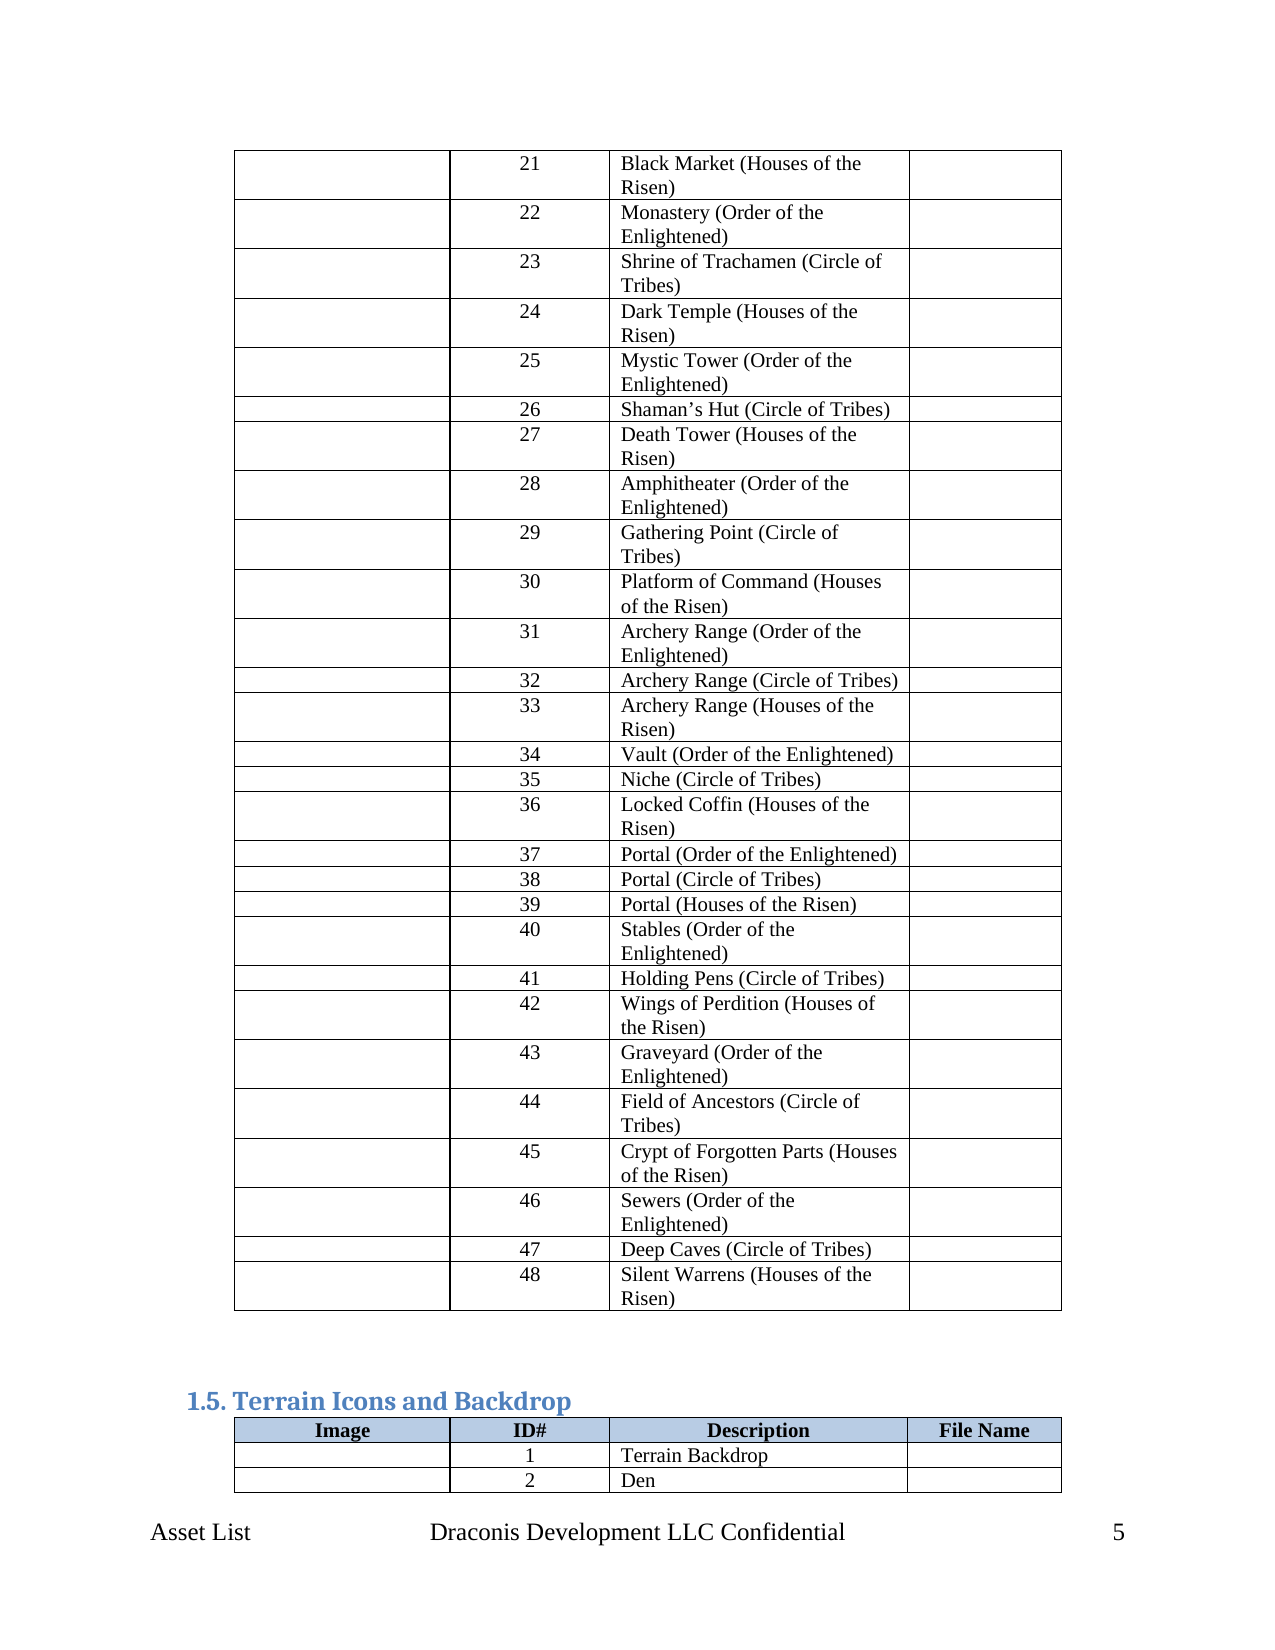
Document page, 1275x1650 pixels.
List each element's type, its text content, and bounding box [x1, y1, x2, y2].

table_cell Archery Range (Houses of the Risen) [610, 693, 909, 741]
table_cell [235, 841, 449, 866]
table_cell 31 [451, 619, 609, 667]
table_cell [235, 1262, 449, 1310]
table_cell Stables (Order of the Enlightened) [610, 917, 909, 965]
table_cell [908, 1468, 1061, 1492]
table_cell Wings of Perdition (Houses of the Risen) [610, 991, 909, 1039]
table_cell [910, 570, 1061, 618]
table_cell Archery Range (Circle of Tribes) [610, 668, 909, 692]
table_cell 47 [451, 1237, 609, 1261]
table_cell [910, 991, 1061, 1039]
table_cell [235, 249, 449, 297]
table_cell [235, 792, 449, 840]
table_cell [910, 397, 1061, 421]
table_cell [910, 249, 1061, 297]
table_cell [910, 966, 1061, 990]
table_cell [910, 619, 1061, 667]
table_cell 42 [451, 991, 609, 1039]
table_cell Locked Coffin (Houses of the Risen) [610, 792, 909, 840]
table_cell [910, 767, 1061, 791]
table_cell Graveyard (Order of the Enlightened) [610, 1040, 909, 1088]
table_cell Amphitheater (Order of the Enlightened) [610, 471, 909, 519]
table_cell [910, 1089, 1061, 1137]
table_cell [235, 917, 449, 965]
table_cell [235, 767, 449, 791]
table_cell 23 [451, 249, 609, 297]
table_cell Field of Ancestors (Circle of Tribes) [610, 1089, 909, 1137]
table_cell [910, 867, 1061, 891]
table_cell Shaman’s Hut (Circle of Tribes) [610, 397, 909, 421]
table_cell Mystic Tower (Order of the Enlightened) [610, 348, 909, 396]
table_cell 29 [451, 520, 609, 568]
table_cell [910, 299, 1061, 347]
table_cell Monastery (Order of the Enlightened) [610, 200, 909, 248]
table_cell Portal (Circle of Tribes) [610, 867, 909, 891]
table_cell 40 [451, 917, 609, 965]
table_header ID# [451, 1418, 609, 1442]
table_cell 35 [451, 767, 609, 791]
table_cell [235, 151, 449, 199]
table_cell [235, 570, 449, 618]
table_cell 39 [451, 892, 609, 916]
table_cell [910, 693, 1061, 741]
table_cell [910, 917, 1061, 965]
table_cell [910, 200, 1061, 248]
table_cell [235, 397, 449, 421]
subtitle Terrain Icons and Backdrop [187, 1386, 1125, 1417]
table_cell [910, 151, 1061, 199]
table_cell [235, 1188, 449, 1236]
table_cell Archery Range (Order of the Enlightened) [610, 619, 909, 667]
table_cell Den [610, 1468, 907, 1492]
table_cell [910, 1237, 1061, 1261]
table_cell Gathering Point (Circle of Tribes) [610, 520, 909, 568]
table_cell 28 [451, 471, 609, 519]
table_cell [235, 471, 449, 519]
table_cell Vault (Order of the Enlightened) [610, 742, 909, 766]
table_cell [235, 348, 449, 396]
table_cell [910, 520, 1061, 568]
table_cell Terrain Backdrop [610, 1443, 907, 1467]
table_cell 21 [451, 151, 609, 199]
table_cell 34 [451, 742, 609, 766]
table_cell 22 [451, 200, 609, 248]
table_cell [235, 867, 449, 891]
table_cell [910, 1040, 1061, 1088]
table_cell 38 [451, 867, 609, 891]
table_cell [908, 1443, 1061, 1467]
table_cell Black Market (Houses of the Risen) [610, 151, 909, 199]
table_cell [235, 1443, 449, 1467]
table_cell 36 [451, 792, 609, 840]
table_cell [235, 991, 449, 1039]
table_cell Silent Warrens (Houses of the Risen) [610, 1262, 909, 1310]
table_cell [910, 841, 1061, 866]
table_cell 2 [451, 1468, 609, 1492]
table_cell [910, 1139, 1061, 1187]
table_cell 43 [451, 1040, 609, 1088]
table_cell 1 [451, 1443, 609, 1467]
table_cell [235, 1040, 449, 1088]
table_cell 48 [451, 1262, 609, 1310]
table_cell Portal (Houses of the Risen) [610, 892, 909, 916]
table_cell [235, 1139, 449, 1187]
table_cell 25 [451, 348, 609, 396]
table_cell 30 [451, 570, 609, 618]
table_cell [235, 1237, 449, 1261]
table_cell Dark Temple (Houses of the Risen) [610, 299, 909, 347]
table_cell 26 [451, 397, 609, 421]
table_cell [235, 619, 449, 667]
table_cell 33 [451, 693, 609, 741]
table_cell 41 [451, 966, 609, 990]
table_cell [235, 299, 449, 347]
table_cell [235, 1089, 449, 1137]
table_cell Shrine of Trachamen (Circle of Tribes) [610, 249, 909, 297]
table_cell Crypt of Forgotten Parts (Houses of the Risen) [610, 1139, 909, 1187]
table_cell [910, 1188, 1061, 1236]
table_cell [910, 1262, 1061, 1310]
table_cell 45 [451, 1139, 609, 1187]
table_cell [910, 348, 1061, 396]
table_cell [235, 668, 449, 692]
table_cell [235, 520, 449, 568]
table_cell [910, 742, 1061, 766]
table_cell 27 [451, 422, 609, 470]
table_cell Death Tower (Houses of the Risen) [610, 422, 909, 470]
table_cell [910, 792, 1061, 840]
table_cell Holding Pens (Circle of Tribes) [610, 966, 909, 990]
table_cell 44 [451, 1089, 609, 1137]
table_cell 24 [451, 299, 609, 347]
table_cell [910, 668, 1061, 692]
table_cell [235, 693, 449, 741]
table_header File Name [908, 1418, 1061, 1442]
table_cell [910, 422, 1061, 470]
table_cell [910, 892, 1061, 916]
table_cell [235, 1468, 449, 1492]
table_cell 37 [451, 841, 609, 866]
table_header Description [610, 1418, 907, 1442]
table_cell [235, 892, 449, 916]
table_cell [235, 966, 449, 990]
table_cell [235, 422, 449, 470]
table_cell Niche (Circle of Tribes) [610, 767, 909, 791]
table_cell 46 [451, 1188, 609, 1236]
table_cell 32 [451, 668, 609, 692]
table_cell Platform of Command (Houses of the Risen) [610, 570, 909, 618]
table_header Image [235, 1418, 449, 1442]
table_cell Deep Caves (Circle of Tribes) [610, 1237, 909, 1261]
table_cell Sewers (Order of the Enlightened) [610, 1188, 909, 1236]
table_cell [910, 471, 1061, 519]
table_cell Portal (Order of the Enlightened) [610, 841, 909, 866]
table_cell [235, 200, 449, 248]
table_cell [235, 742, 449, 766]
